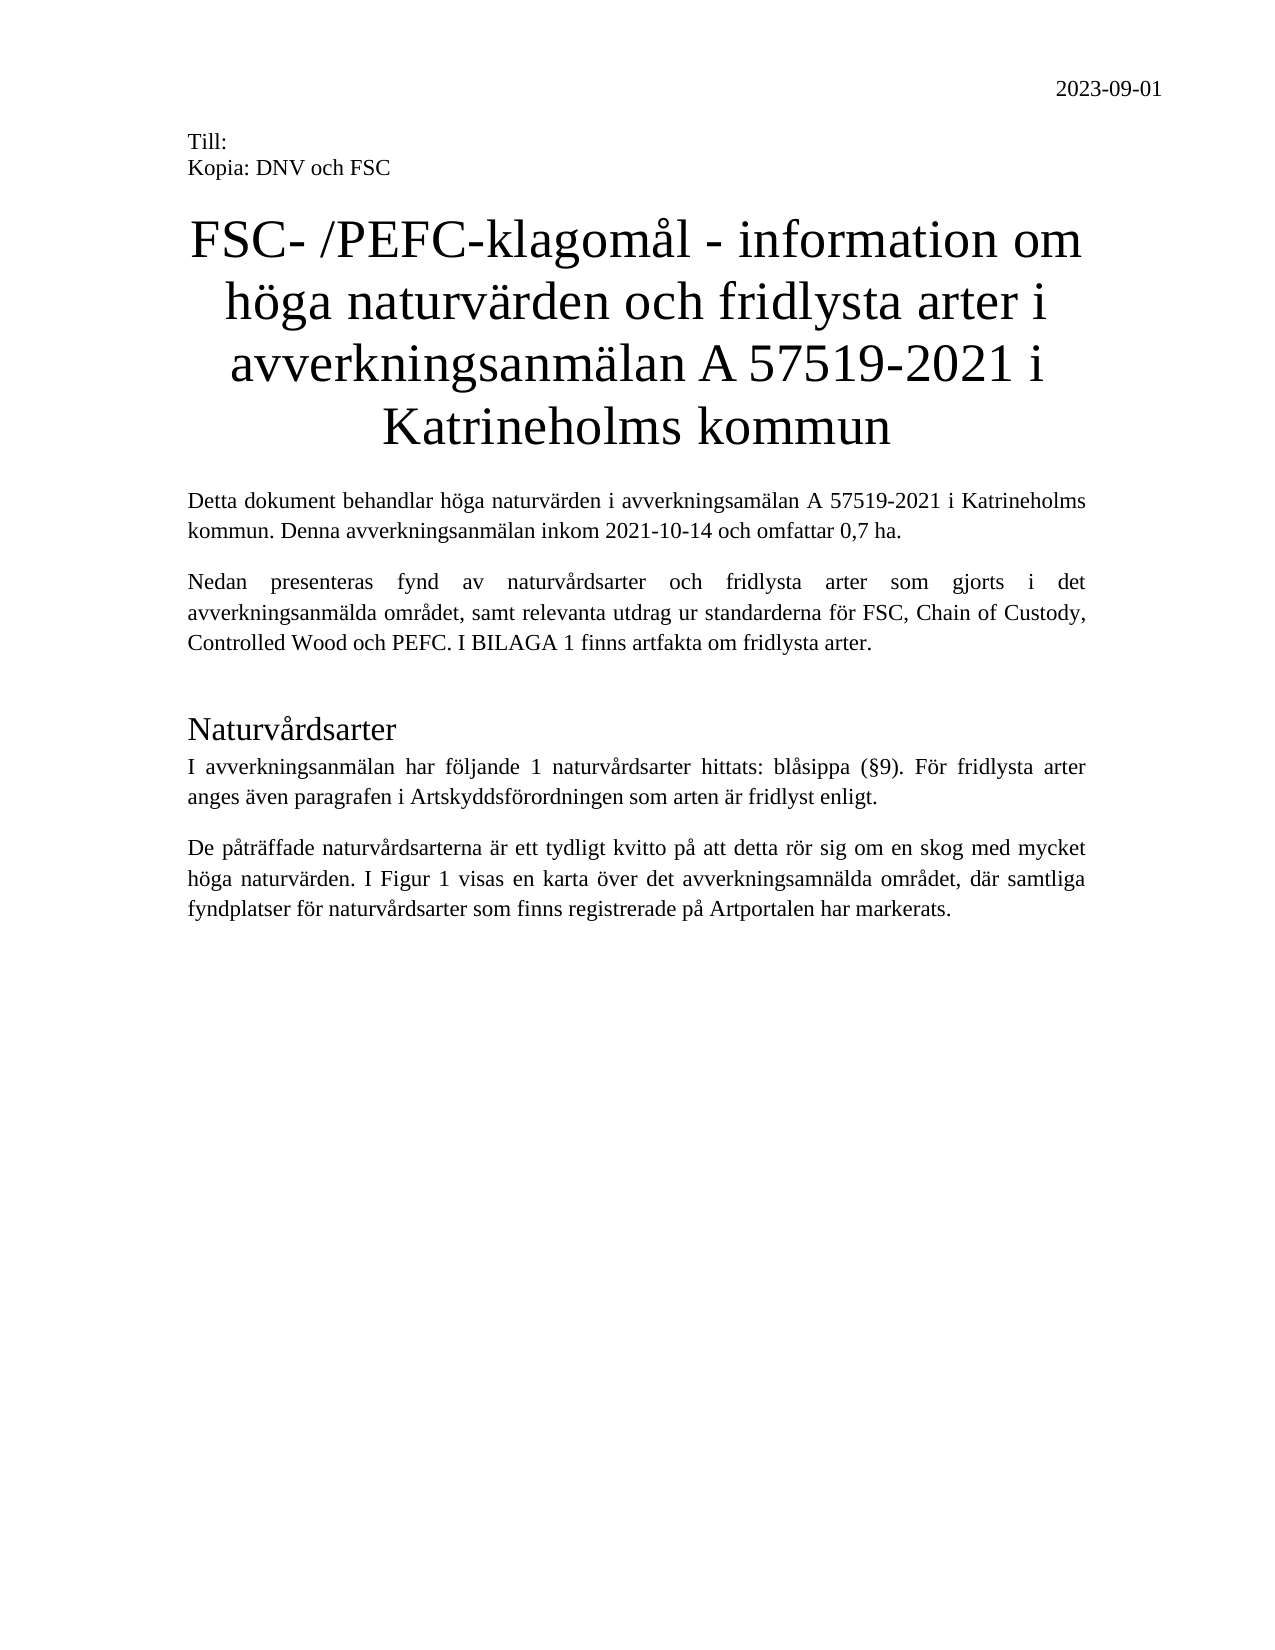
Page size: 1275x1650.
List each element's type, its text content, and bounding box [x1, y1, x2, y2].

subtitle Naturvårdsarter [187, 709, 1087, 747]
text Nedan presenteras fynd av naturvårdsarter och fridlysta arter som gjorts i det avverkningsanmälda området, samt relevanta utdrag ur standarderna för FSC, Chain of Custody, Controlled Wood och PEFC. I BILAGA 1 finns artfakta om fridlysta arter. [187, 568, 1087, 655]
text Detta dokument behandlar höga naturvärden i avverkningsamälan A 57519-2021 i Katrineholms kommun. Denna avverkningsanmälan inkom 2021-10-14 och omfattar 0,7 ha. [187, 487, 1087, 544]
text I avverkningsanmälan har följande 1 naturvårdsarter hittats: blåsippa (§9). För fridlysta arter anges även paragrafen i Artskyddsförordningen som arten är fridlyst enligt. [187, 753, 1087, 810]
text De påträffade naturvårdsarterna är ett tydligt kvitto på att detta rör sig om en skog med mycket höga naturvärden. I Figur 1 visas en karta över det avverkningsamnälda området, där samtliga fyndplatser för naturvårdsarter som finns registrerade på Artportalen har markerats. [187, 834, 1087, 921]
title FSC- /PEFC-klagomål - information om höga naturvärden och fridlysta arter i avverkningsanmälan A 57519-2021 i Katrineholms kommun [187, 207, 1087, 456]
